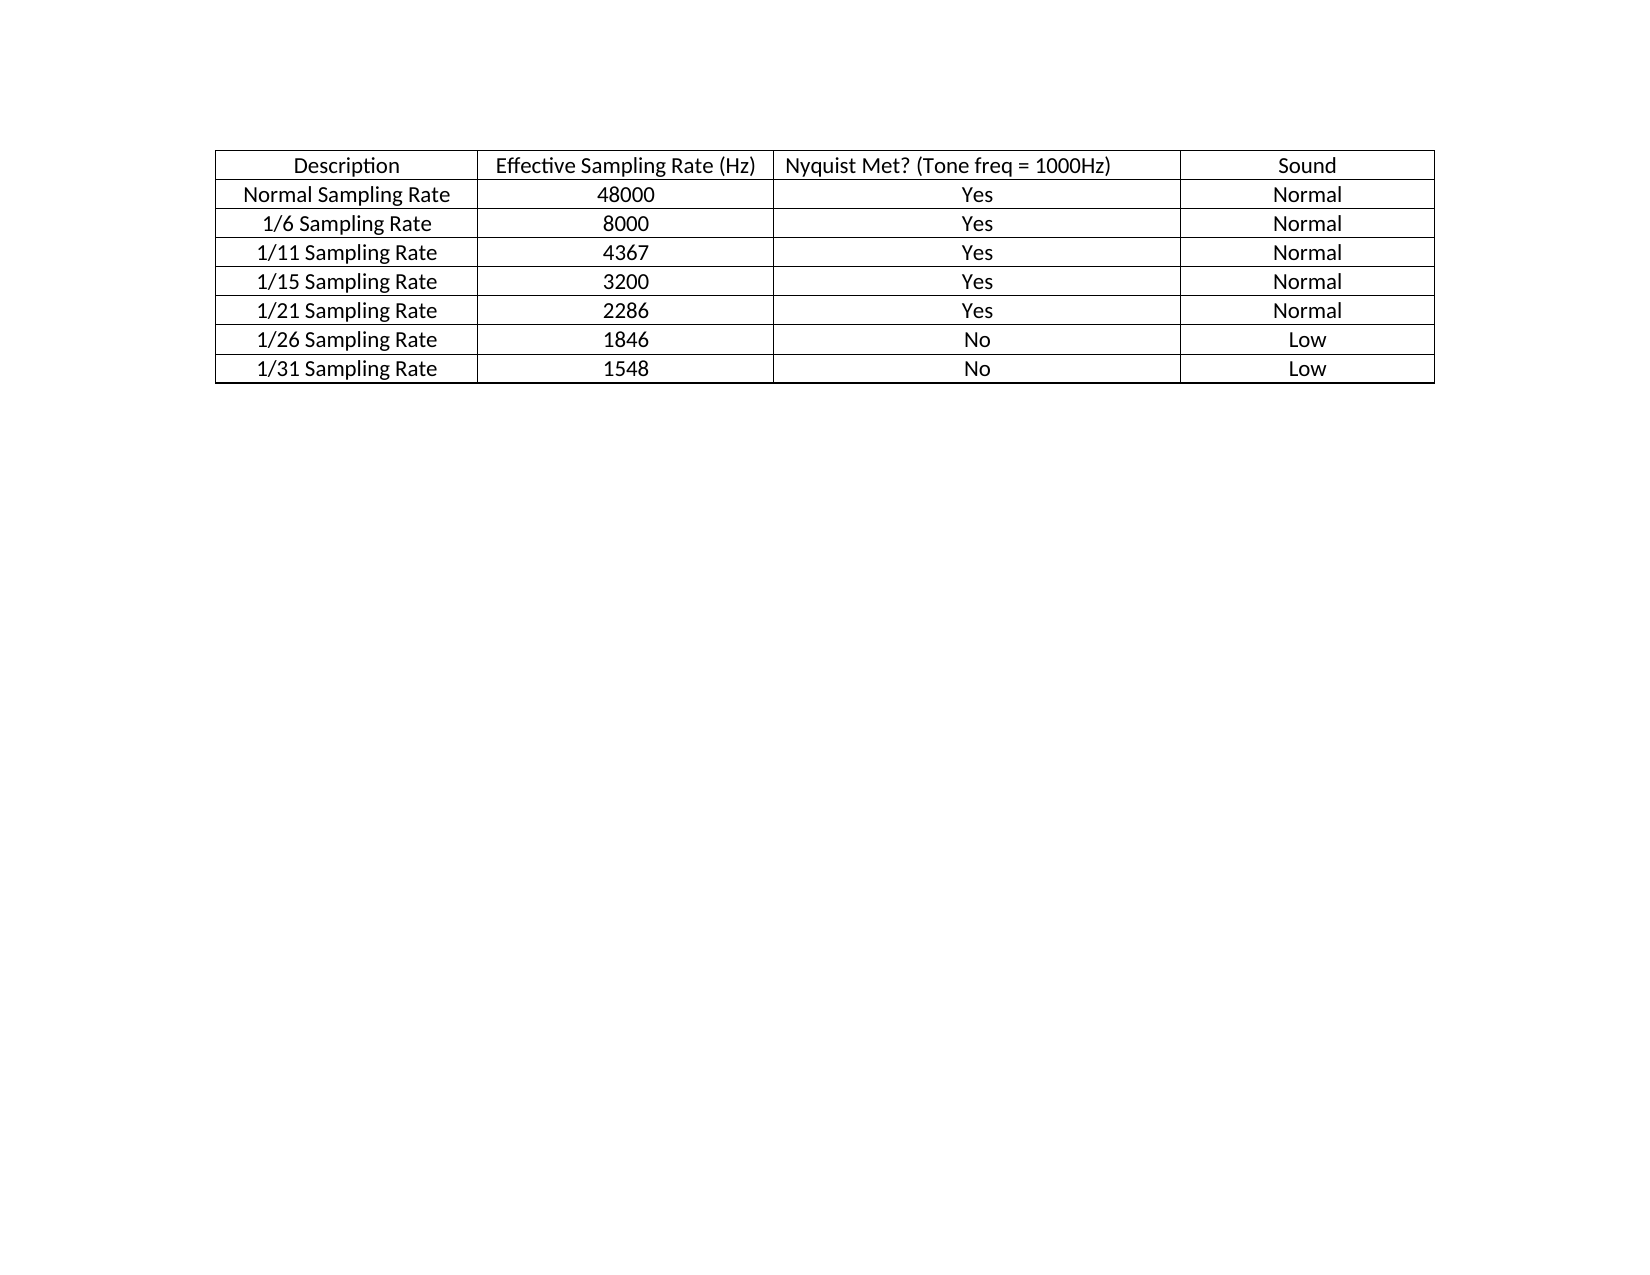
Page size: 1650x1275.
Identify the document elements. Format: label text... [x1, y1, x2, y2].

table_cell Low [1181, 325, 1434, 353]
table_cell 1/15 Sampling Rate [216, 267, 477, 295]
table_cell Low [1181, 355, 1434, 382]
table_cell Yes [774, 209, 1180, 237]
table_cell 1/31 Sampling Rate [216, 355, 477, 382]
table_cell 1/11 Sampling Rate [216, 238, 477, 266]
table_cell No [774, 325, 1180, 353]
table_cell Normal [1181, 180, 1434, 208]
table_cell Yes [774, 238, 1180, 266]
table_header Nyquist Met? (Tone freq = 1000Hz) [774, 151, 1180, 179]
table_cell 1846 [478, 325, 773, 353]
table_cell 1/6 Sampling Rate [216, 209, 477, 237]
table_cell 3200 [478, 267, 773, 295]
table_cell No [774, 355, 1180, 382]
table_cell Yes [774, 296, 1180, 324]
table_cell Yes [774, 180, 1180, 208]
table_cell Normal [1181, 209, 1434, 237]
table_cell 2286 [478, 296, 773, 324]
table_cell Normal [1181, 267, 1434, 295]
table_cell Yes [774, 267, 1180, 295]
table_cell 8000 [478, 209, 773, 237]
table_cell Normal [1181, 296, 1434, 324]
table_header Effective Sampling Rate (Hz) [478, 151, 773, 179]
table_cell Normal Sampling Rate [216, 180, 477, 208]
table_cell 1/26 Sampling Rate [216, 325, 477, 353]
table_cell Normal [1181, 238, 1434, 266]
table_header Description [216, 151, 477, 179]
table_cell 1/21 Sampling Rate [216, 296, 477, 324]
table_cell 48000 [478, 180, 773, 208]
table_header Sound [1181, 151, 1434, 179]
table_cell 4367 [478, 238, 773, 266]
table_cell 1548 [478, 355, 773, 382]
